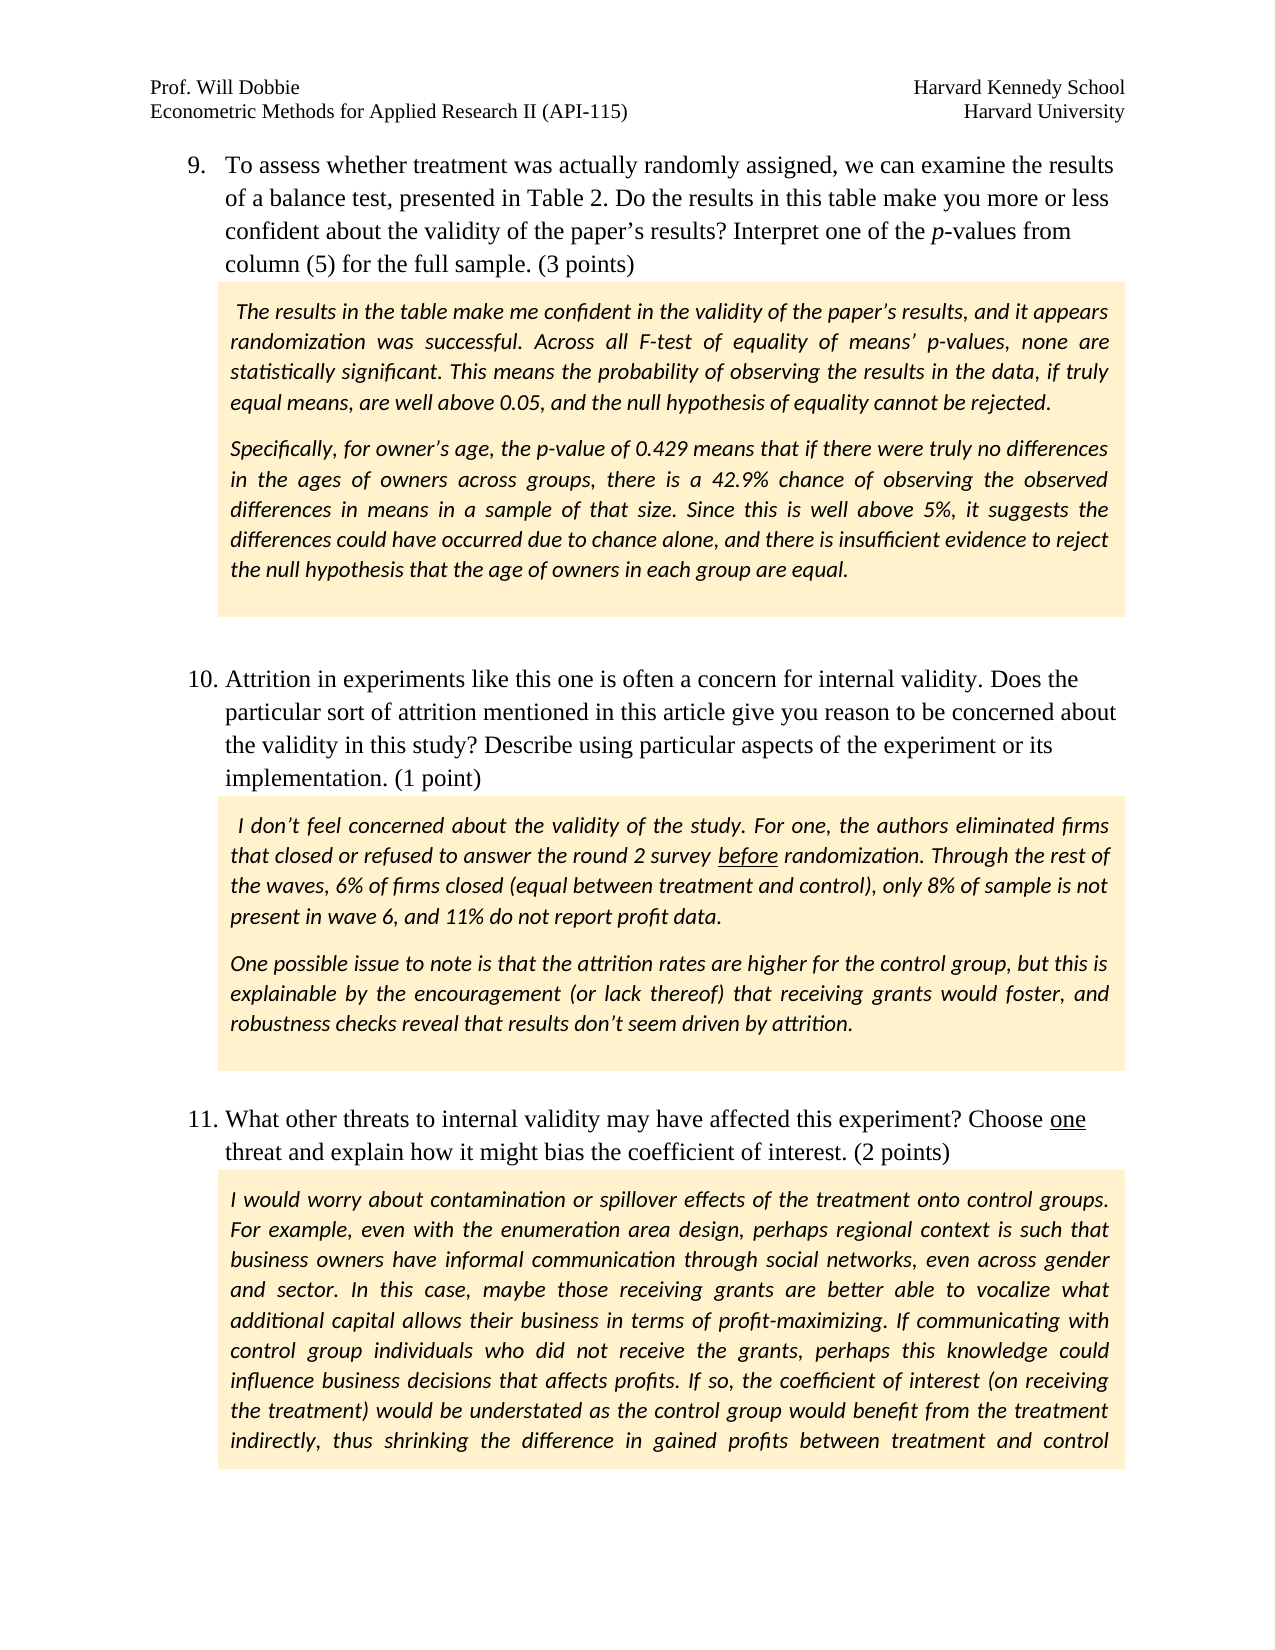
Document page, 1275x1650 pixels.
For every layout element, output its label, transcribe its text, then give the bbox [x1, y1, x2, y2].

list What other threats to internal validity may have affected this experiment? Choose one threat and explain how it might bias the coefficient of interest. (2 points) [187, 1104, 1125, 1166]
table_header The results in the table make me confident in the validity of the paper’s results, and it appears randomization was successful. Across all F-test of equality of means’ p-values, none are statistically significant. This means the probability of observing the results in the data, if truly equal means, are well above 0.05, and the null hypothesis of equality cannot be rejected. Specifically, for owner’s age, the p-value of 0.429 means that if there were truly no differences in the ages of owners across groups, there is a 42.9% chance of observing the observed differences in means in a sample of that size. Since this is well above 5%, it suggests the differences could have occurred due to chance alone, and there is insufficient evidence to reject the null hypothesis that the age of owners in each group are equal. [218, 282, 1125, 617]
list Attrition in experiments like this one is often a concern for internal validity. Does the particular sort of attrition mentioned in this article give you reason to be concerned about the validity in this study? Describe using particular aspects of the experiment or its implementation. (1 point) [187, 664, 1125, 792]
table_header I don’t feel concerned about the validity of the study. For one, the authors eliminated firms that closed or refused to answer the round 2 survey before randomization. Through the rest of the waves, 6% of firms closed (equal between treatment and control), only 8% of sample is not present in wave 6, and 11% do not report profit data. One possible issue to note is that the attrition rates are higher for the control group, but this is explainable by the encouragement (or lack thereof) that receiving grants would foster, and robustness checks reveal that results don’t seem driven by attrition. [218, 796, 1125, 1071]
